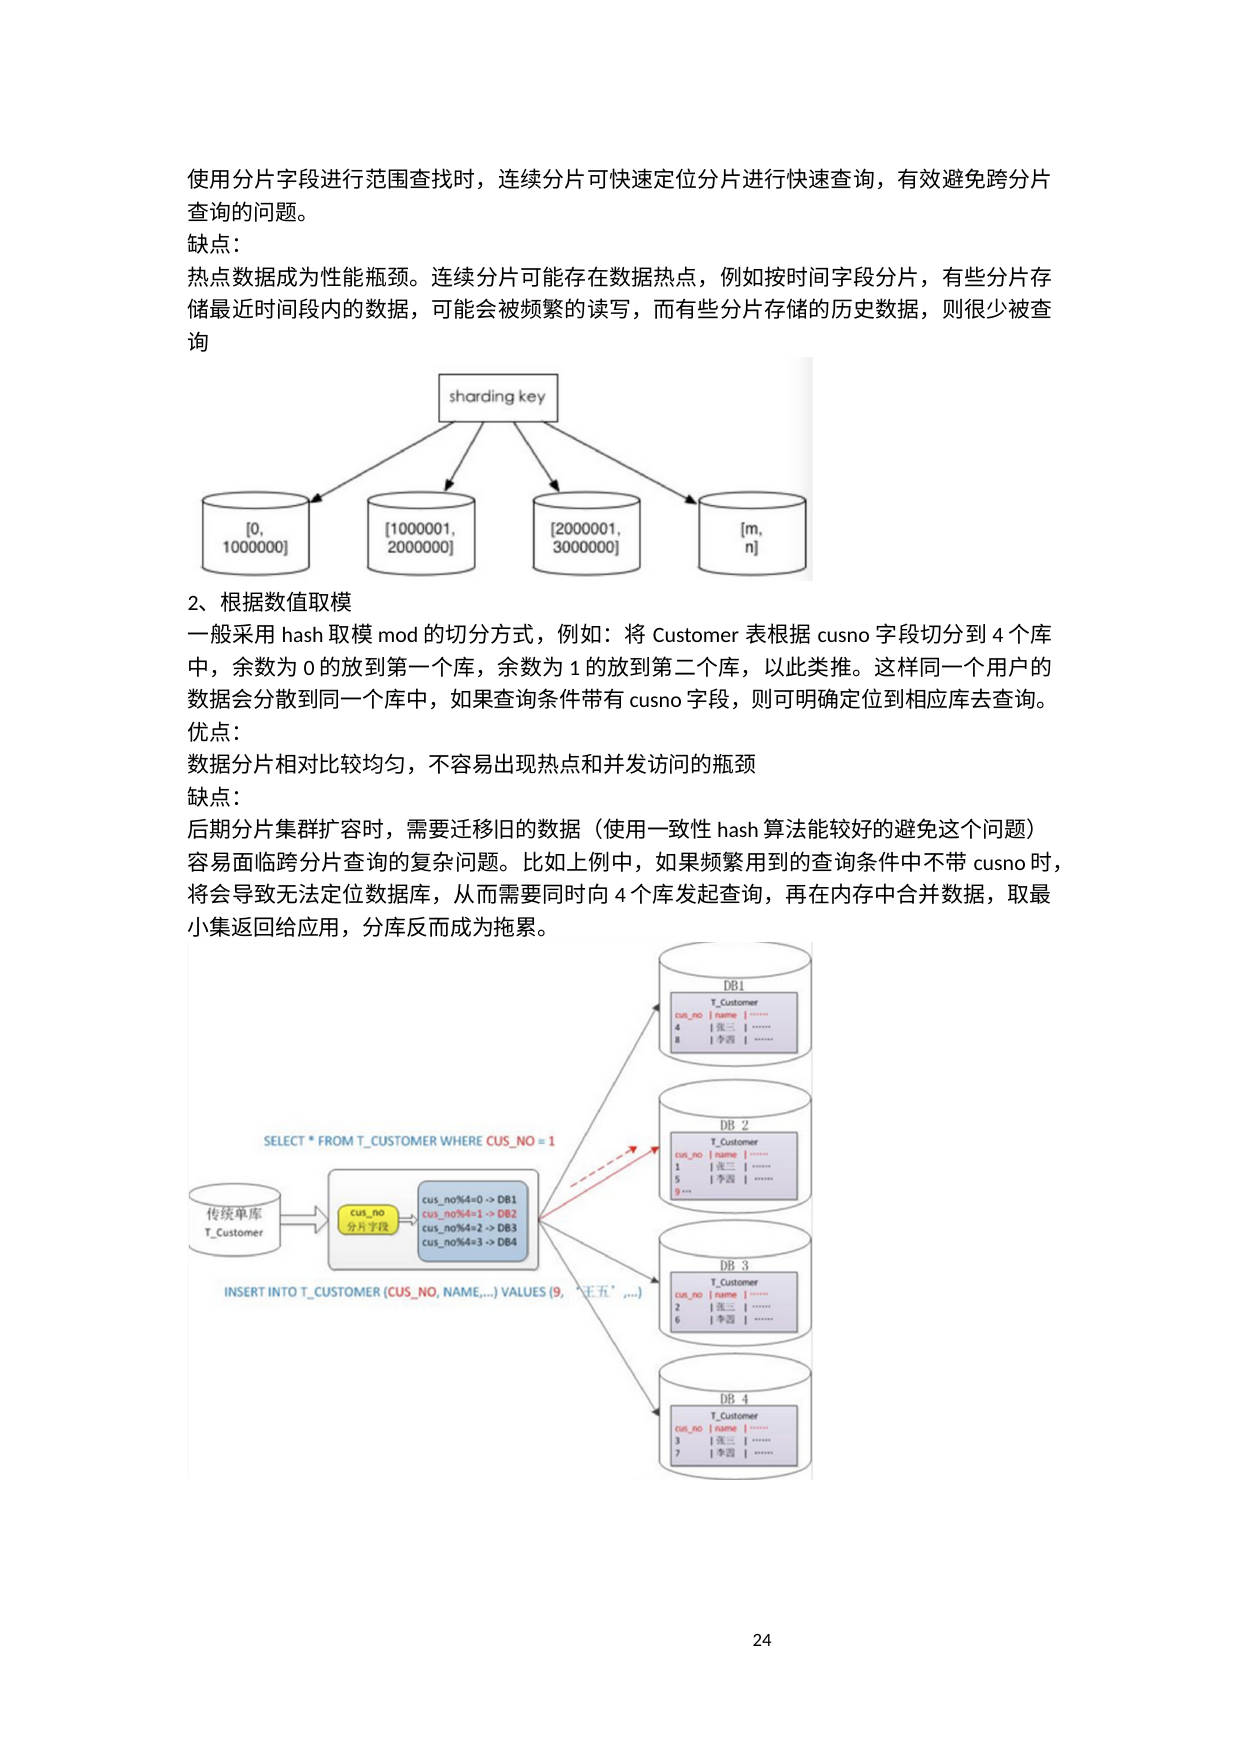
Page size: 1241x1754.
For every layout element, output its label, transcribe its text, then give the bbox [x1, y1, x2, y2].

text 使用分片字段进行范围查找时，连续分片可快速定位分片进行快速查询，有效避免跨分片查询的问题。 [187, 162, 1053, 227]
picture [187, 942, 813, 1480]
picture [187, 357, 813, 581]
text 缺点： [187, 779, 1053, 812]
text 2、根据数值取模 [187, 584, 1053, 617]
text 缺点： [187, 227, 1053, 259]
text 优点： [187, 714, 1053, 747]
text 后期分片集群扩容时，需要迁移旧的数据（使用一致性hash算法能较好的避免这个问题） [187, 812, 1053, 844]
text 一般采用hash取模mod的切分方式，例如：将 Customer 表根据 cusno 字段切分到4个库中，余数为0的放到第一个库，余数为1的放到第二个库，以此类推。这样同一个用户的数据会分散到同一个库中，如果查询条件带有cusno字段，则可明确定位到相应库去查询。 [187, 617, 1053, 714]
text 容易面临跨分片查询的复杂问题。比如上例中，如果频繁用到的查询条件中不带cusno时，将会导致无法定位数据库，从而需要同时向4个库发起查询，再在内存中合并数据，取最小集返回给应用，分库反而成为拖累。 [187, 844, 1053, 942]
text 热点数据成为性能瓶颈。连续分片可能存在数据热点，例如按时间字段分片，有些分片存储最近时间段内的数据，可能会被频繁的读写，而有些分片存储的历史数据，则很少被查询 [187, 259, 1053, 357]
text 数据分片相对比较均匀，不容易出现热点和并发访问的瓶颈 [187, 747, 1053, 779]
